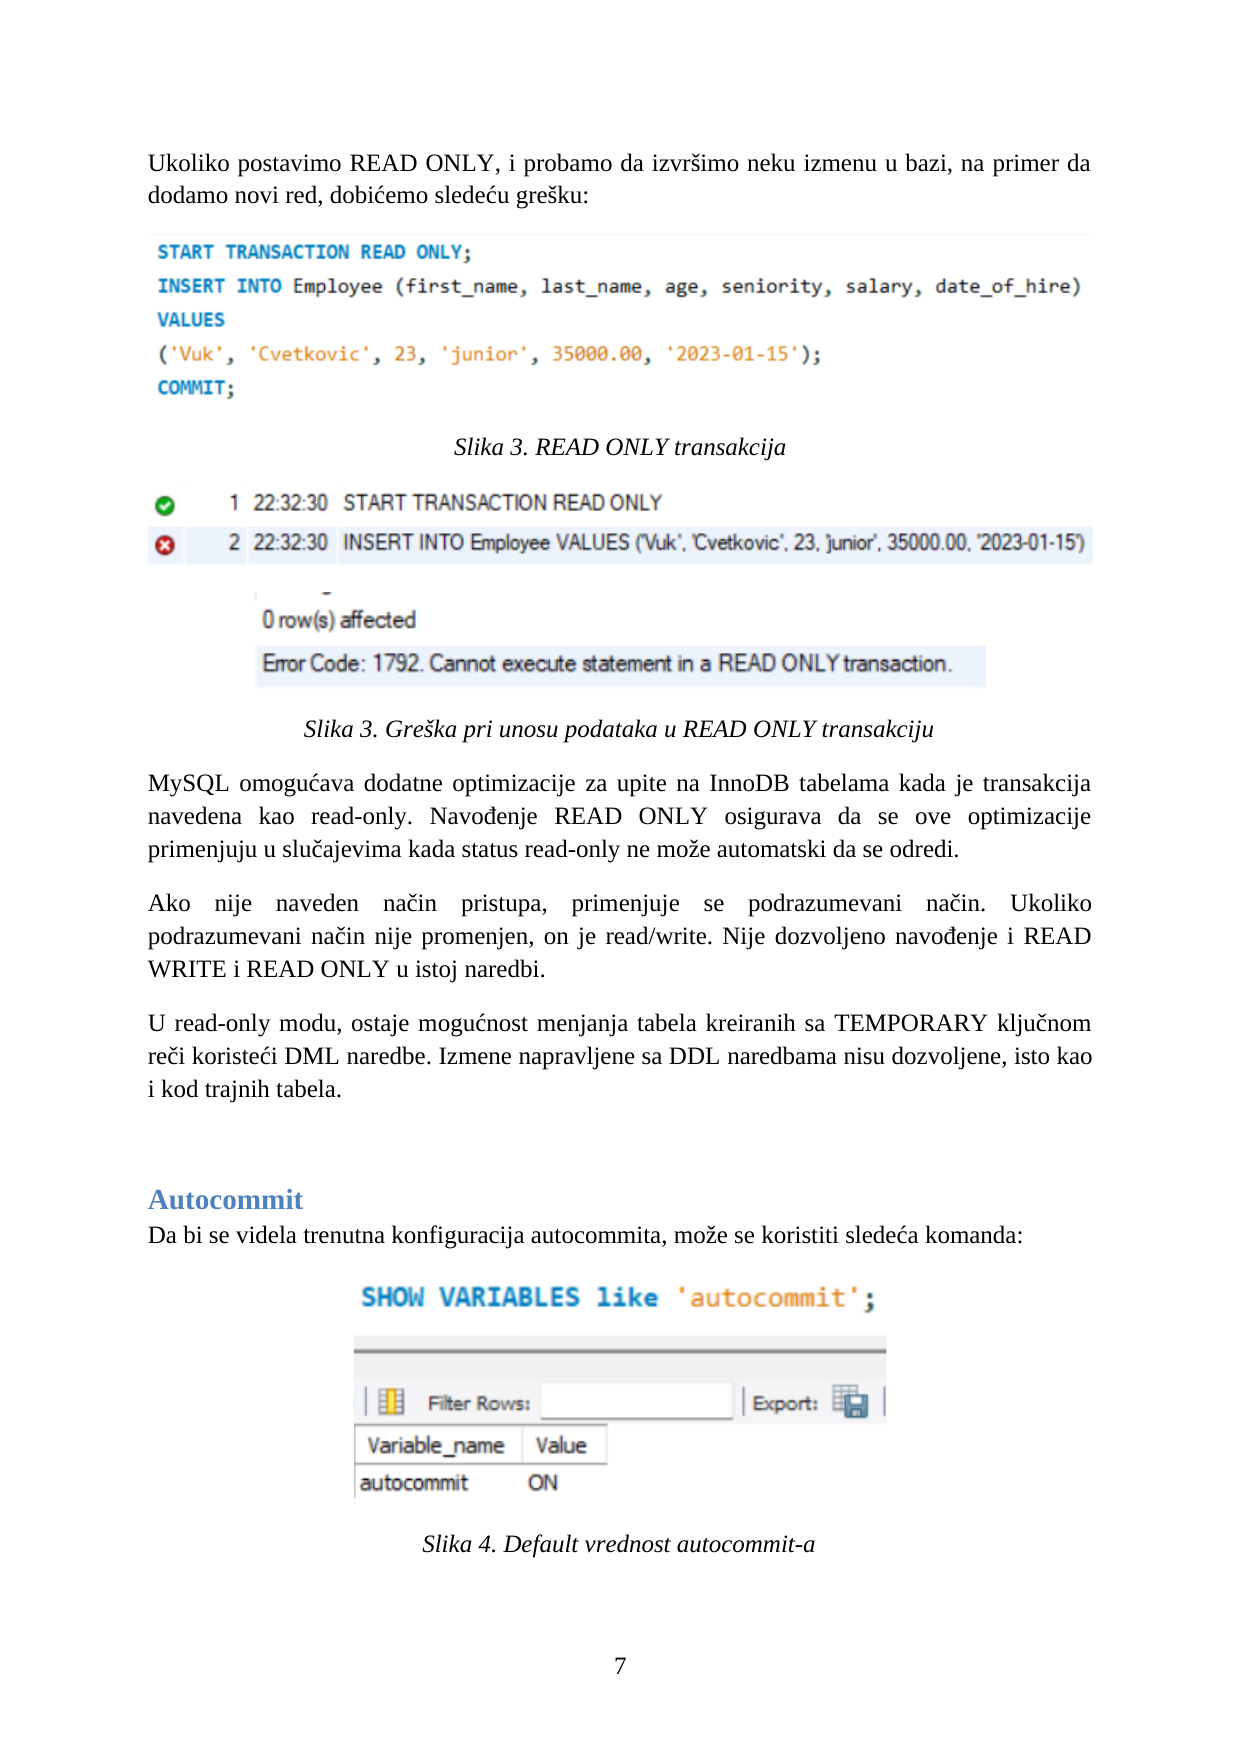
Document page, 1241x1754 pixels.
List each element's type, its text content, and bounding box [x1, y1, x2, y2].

text MySQL omogućava dodatne optimizacije za upite na InnoDB tabelama kada je transakcija navedena kao read-only. Navođenje READ ONLY osigurava da se ove optimizacije primenjuju u slučajevima kada status read-only ne može automatski da se odredi. [148, 768, 1093, 863]
subtitle Autocommit [148, 1182, 1093, 1215]
text Slika 4. Default vrednost autocommit-a [148, 1529, 1093, 1558]
picture [253, 592, 987, 690]
text Ukoliko postavimo READ ONLY, i probamo da izvršimo neku izmenu u bazi, na primer da dodamo novi red, dobićemo sledeću grešku: [148, 148, 1093, 209]
text U read-only modu, ostaje mogućnost menjanja tabela kreiranih sa TEMPORARY ključnom reči koristeći DML naredbe. Izmene napravljene sa DDL naredbama nisu dozvoljene, isto kao i kod trajnih tabela. [148, 1008, 1093, 1103]
picture [147, 485, 1093, 568]
picture [147, 234, 1093, 407]
text Slika 3. Greška pri unosu podataka u READ ONLY transakciju [148, 714, 1093, 743]
text Ako nije naveden način pristupa, primenjuje se podrazumevani način. Ukoliko podrazumevani način nije promenjen, on je read/write. Nije dozvoljeno navođenje i READ WRITE i READ ONLY u istoj naredbi. [148, 888, 1093, 983]
text Da bi se videla trenutna konfiguracija autocommita, može se koristiti sledeća komanda: [148, 1220, 1093, 1249]
picture [353, 1274, 887, 1504]
text Slika 3. READ ONLY transakcija [148, 432, 1093, 461]
